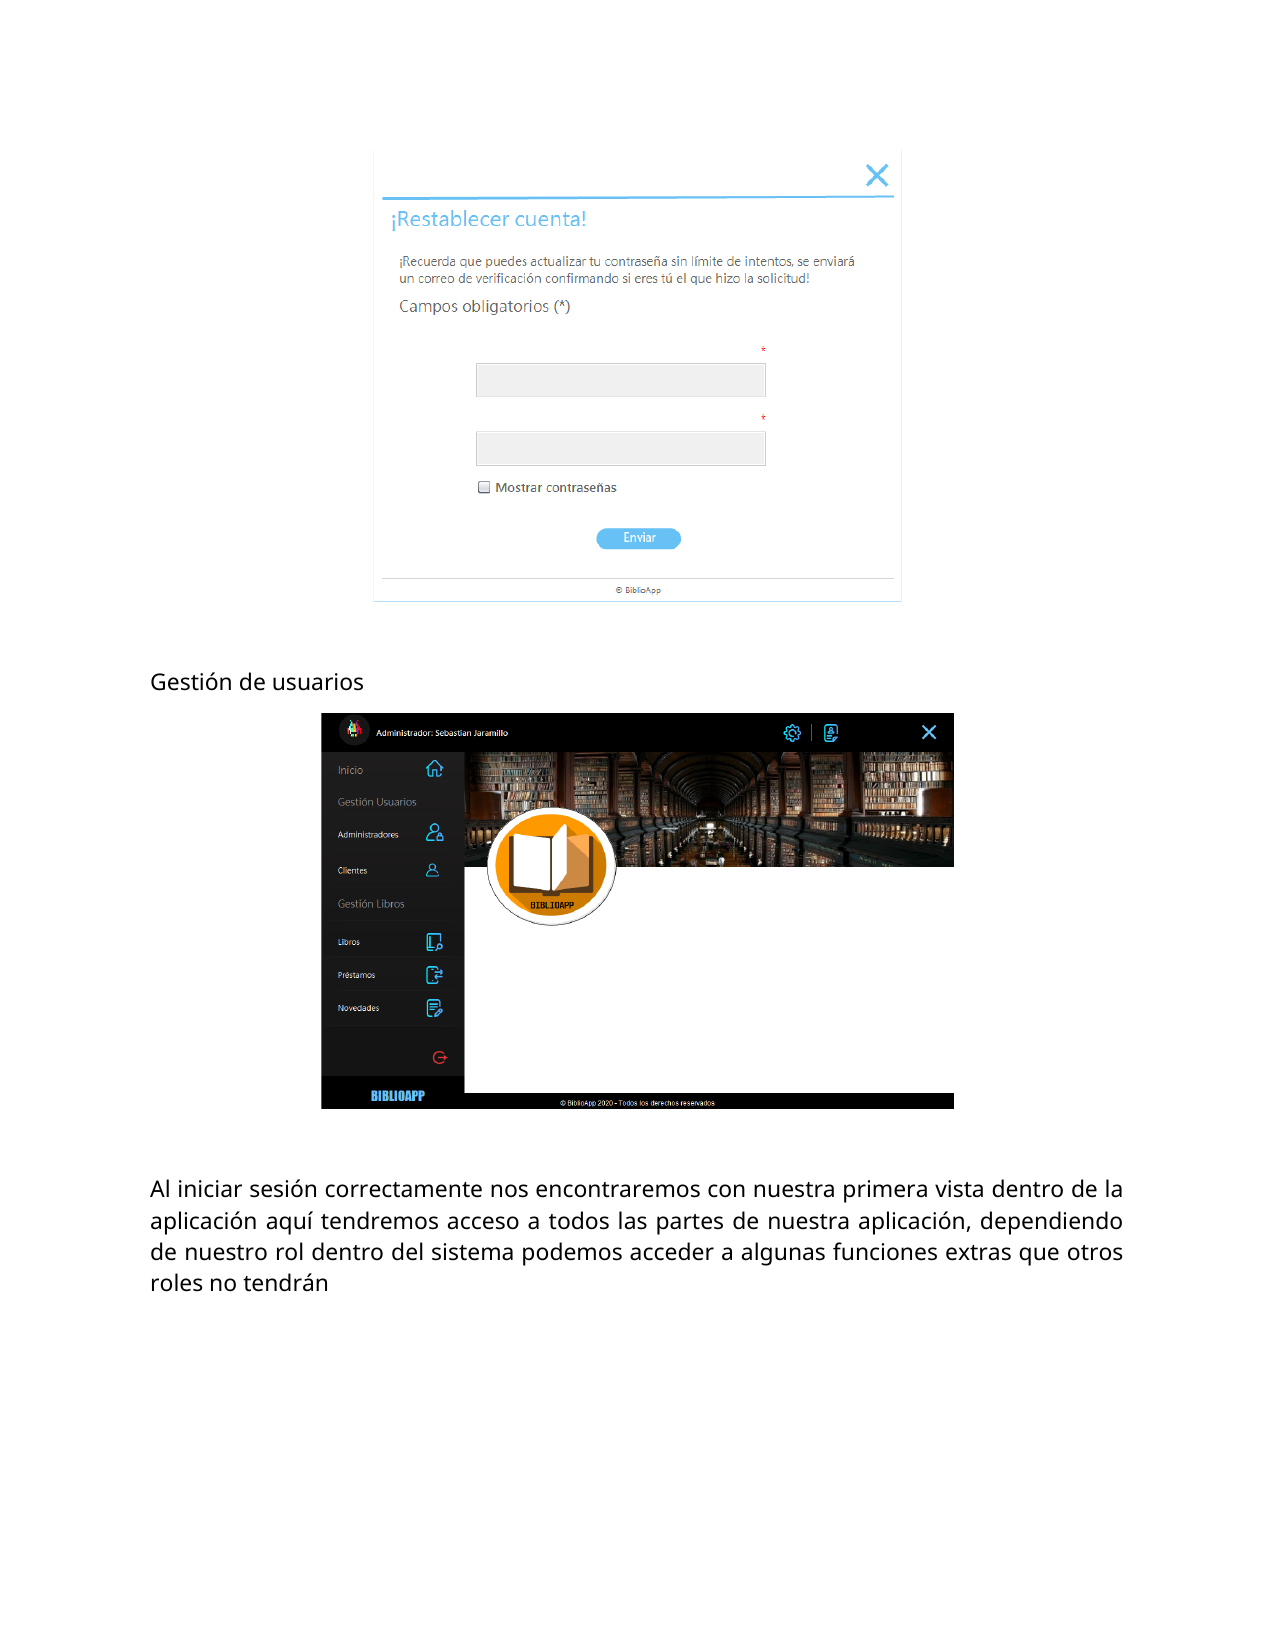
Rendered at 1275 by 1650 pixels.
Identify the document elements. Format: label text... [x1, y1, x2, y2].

picture [321, 713, 954, 1109]
picture [373, 150, 902, 602]
text Gestión de usuarios [150, 666, 1125, 697]
text Al iniciar sesión correctamente nos encontraremos con nuestra primera vista dentro de la aplicación aquí tendremos acceso a todos las partes de nuestra aplicación, dependiendo de nuestro rol dentro del sistema podemos acceder a algunas funciones extras que otros roles no tendrán [150, 1173, 1125, 1298]
